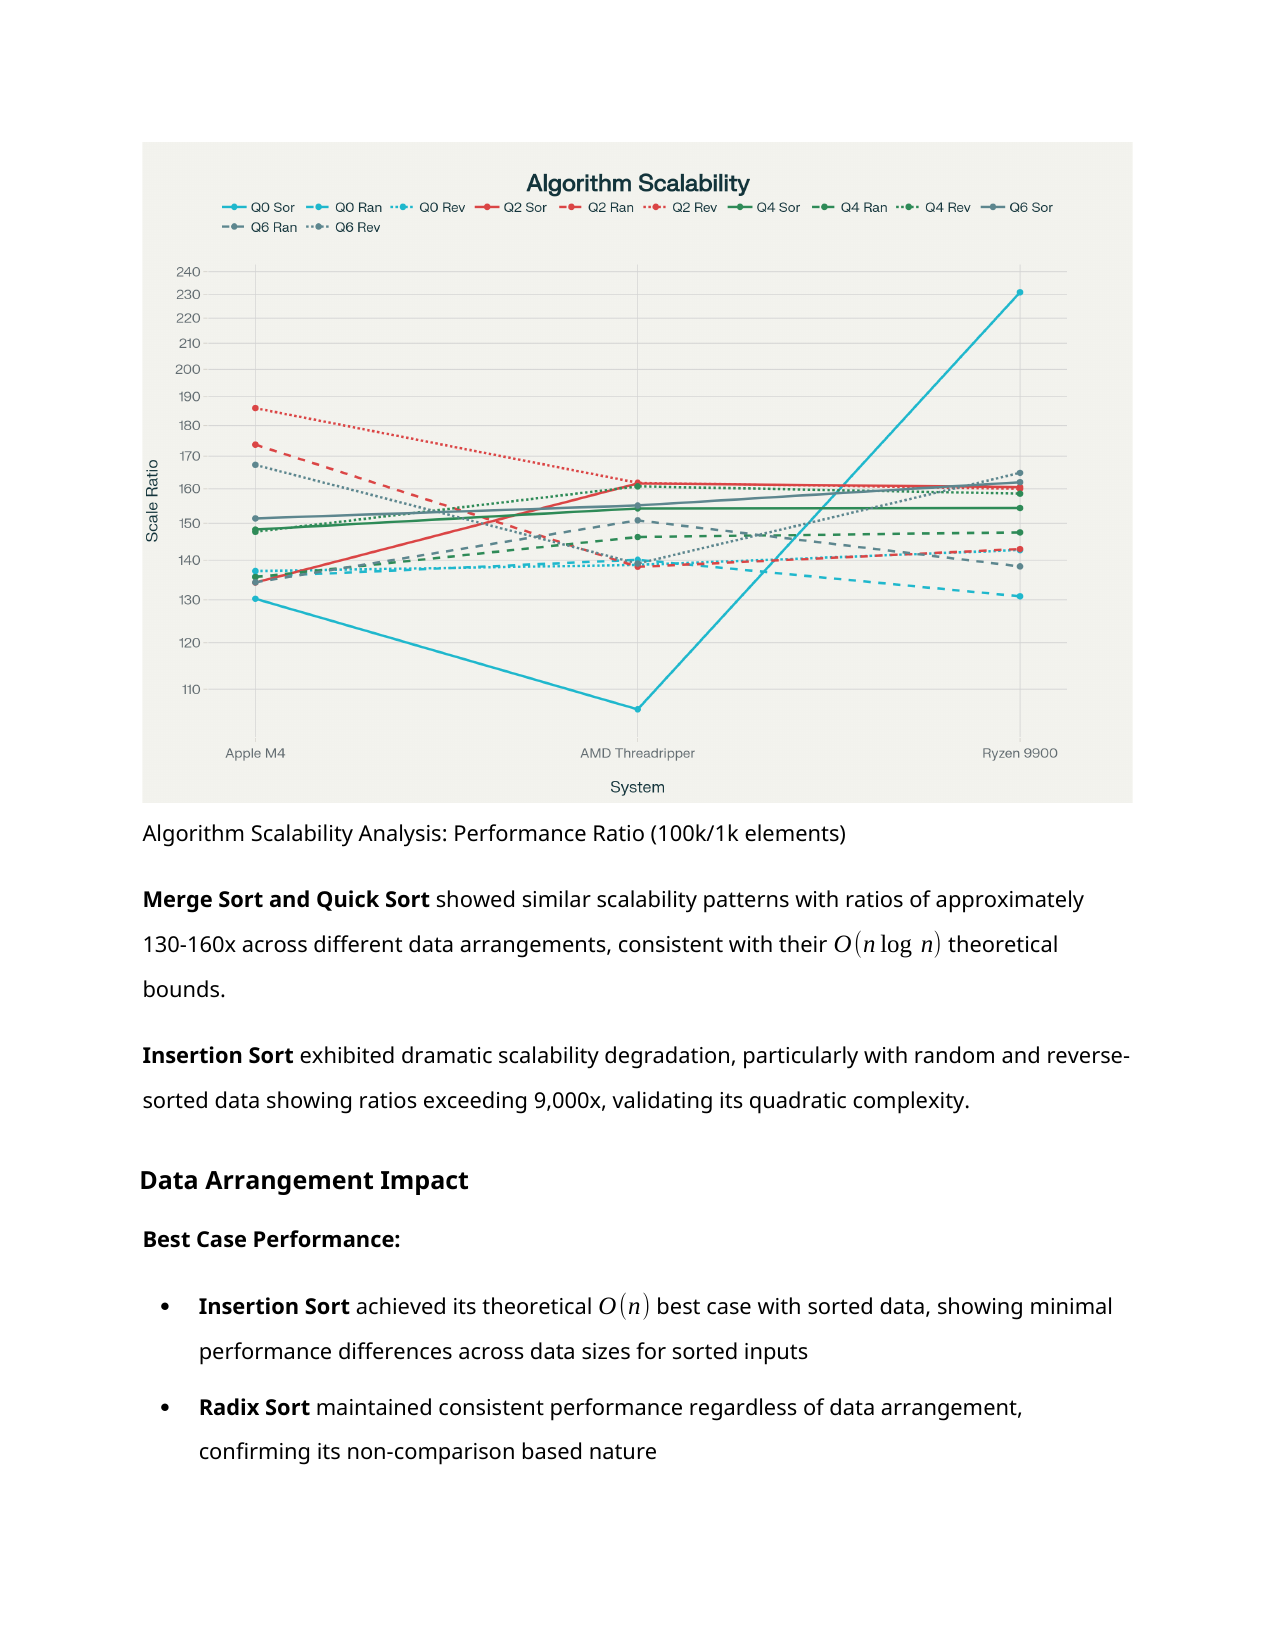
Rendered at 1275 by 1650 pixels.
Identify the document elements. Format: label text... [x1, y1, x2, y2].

text Insertion Sort exhibited dramatic scalability degradation, particularly with random and reverse-sorted data showing ratios exceeding 9,000x, validating its quadratic complexity. [142, 1040, 1133, 1115]
text Merge Sort and Quick Sort showed similar scalability patterns with ratios of approximately 130-160x across different data arrangements, consistent with their theoretical bounds. [142, 884, 1133, 1003]
text Data Arrangement Impact [139, 1162, 1133, 1196]
picture [142, 142, 1133, 803]
text Best Case Performance: [142, 1224, 1133, 1254]
text Algorithm Scalability Analysis: Performance Ratio (100k/1k elements) [142, 817, 1133, 847]
list Insertion Sort achieved its theoretical best case with sorted data, showing minimal performance differences across data sizes for sorted inputs [161, 1291, 1133, 1366]
list Radix Sort maintained consistent performance regardless of data arrangement, confirming its non-comparison based nature [161, 1391, 1133, 1466]
